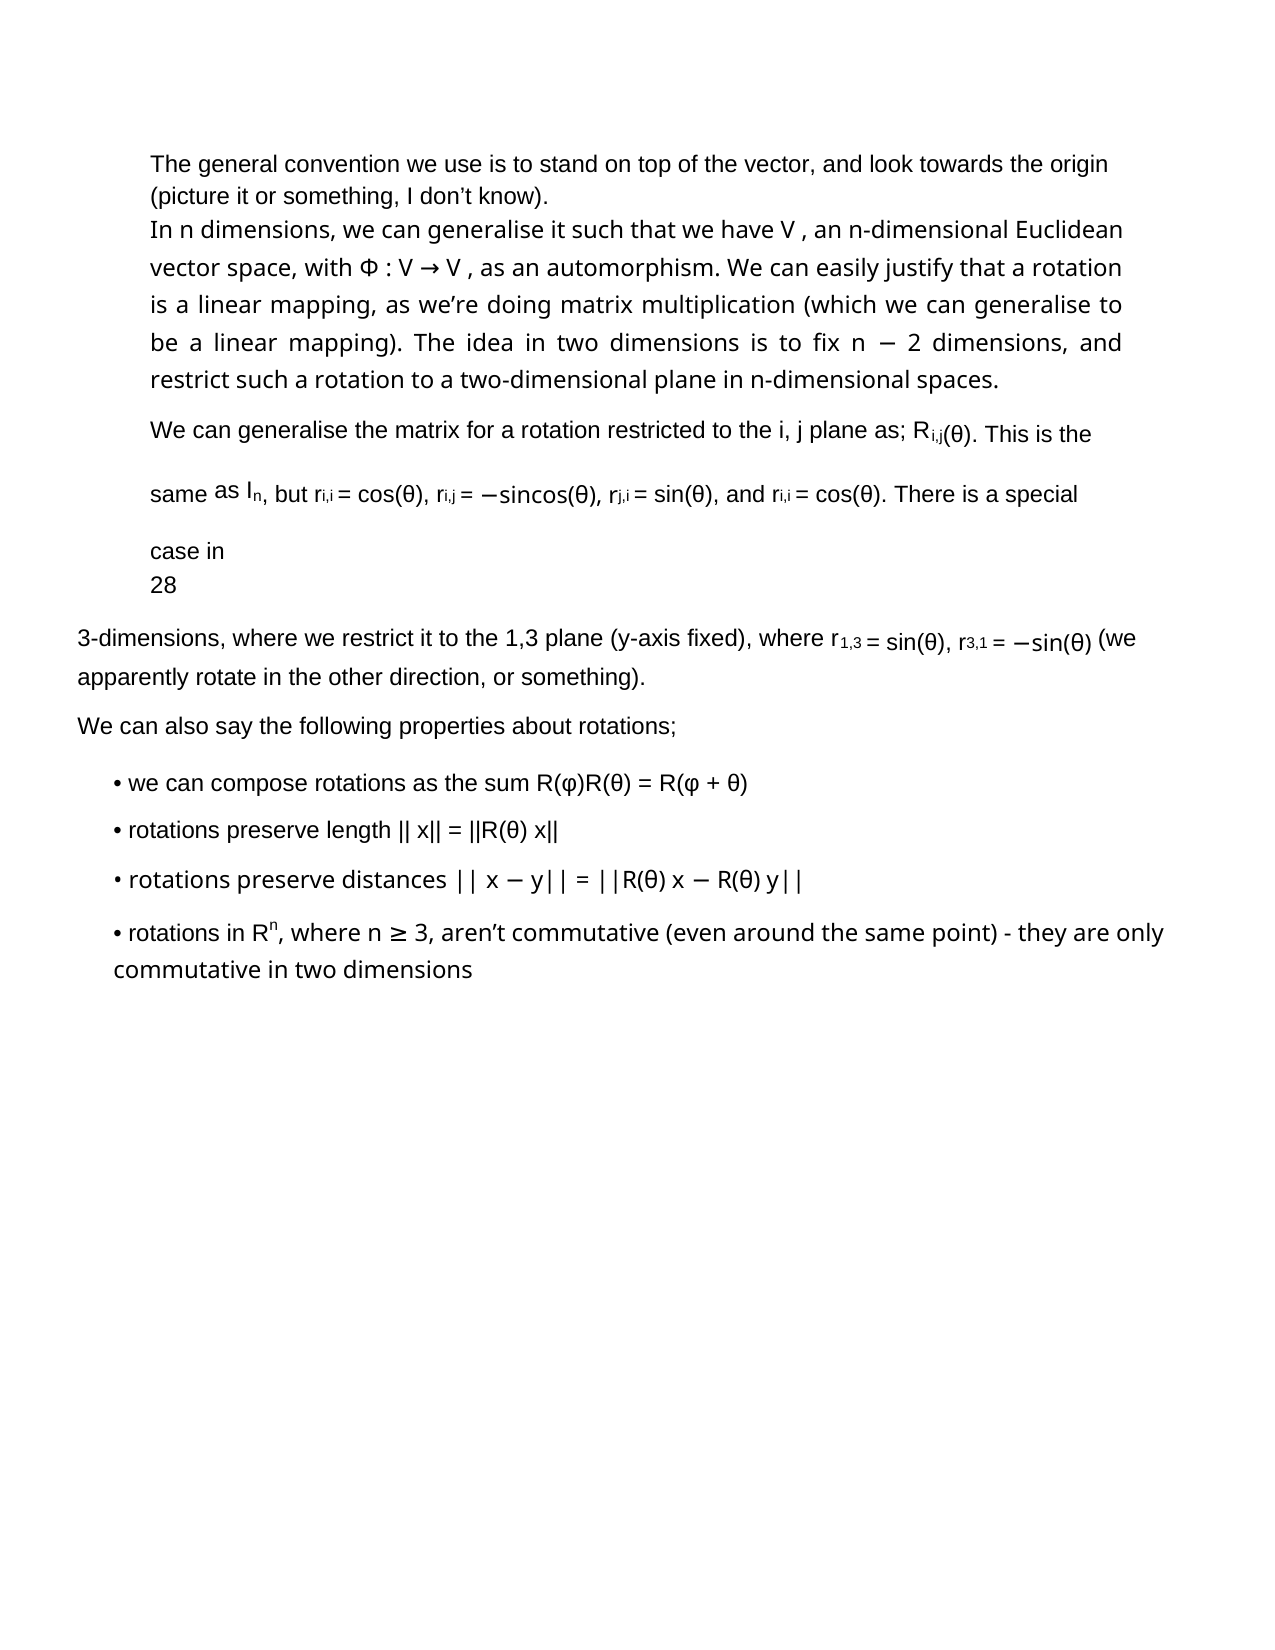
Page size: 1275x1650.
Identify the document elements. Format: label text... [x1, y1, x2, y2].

text We can generalise the matrix for a rotation restricted to the i, j plane as; Ri,j(θ). This is the same as In, but ri,i = cos(θ), ri,j = −sincos(θ), rj,i = sin(θ), and ri,i = cos(θ). There is a special case in [150, 400, 1125, 564]
text • rotations in Rn, where n ≥ 3, aren’t commutative (even around the same point) - they are only commutative in two dimensions [113, 915, 1198, 985]
text • rotations preserve length || x|| = ||R(θ) x|| [113, 816, 1198, 843]
text The general convention we use is to stand on top of the vector, and look towards the origin (picture it or something, I don’t know). [150, 150, 1125, 209]
text 3-dimensions, where we restrict it to the 1,3 plane (y-axis fixed), where r1,3 = sin(θ), r3,1 = −sin(θ) (we apparently rotate in the other direction, or something). [77, 603, 1198, 690]
text In n dimensions, we can generalise it such that we have V , an n-dimensional Euclidean vector space, with Φ : V → V , as an automorphism. We can easily justify that a rotation is a linear mapping, as we’re doing matrix multiplication (which we can generalise to be a linear mapping). The idea in two dimensions is to fix n − 2 dimensions, and restrict such a rotation to a two-dimensional plane in n-dimensional spaces. [150, 213, 1125, 396]
text • rotations preserve distances || x − y|| = ||R(θ) x − R(θ) y|| [113, 863, 1198, 896]
text We can also say the following properties about rotations; [77, 712, 721, 739]
text • we can compose rotations as the sum R(φ)R(θ) = R(φ + θ) [113, 769, 1198, 797]
text 28 [150, 571, 1125, 599]
